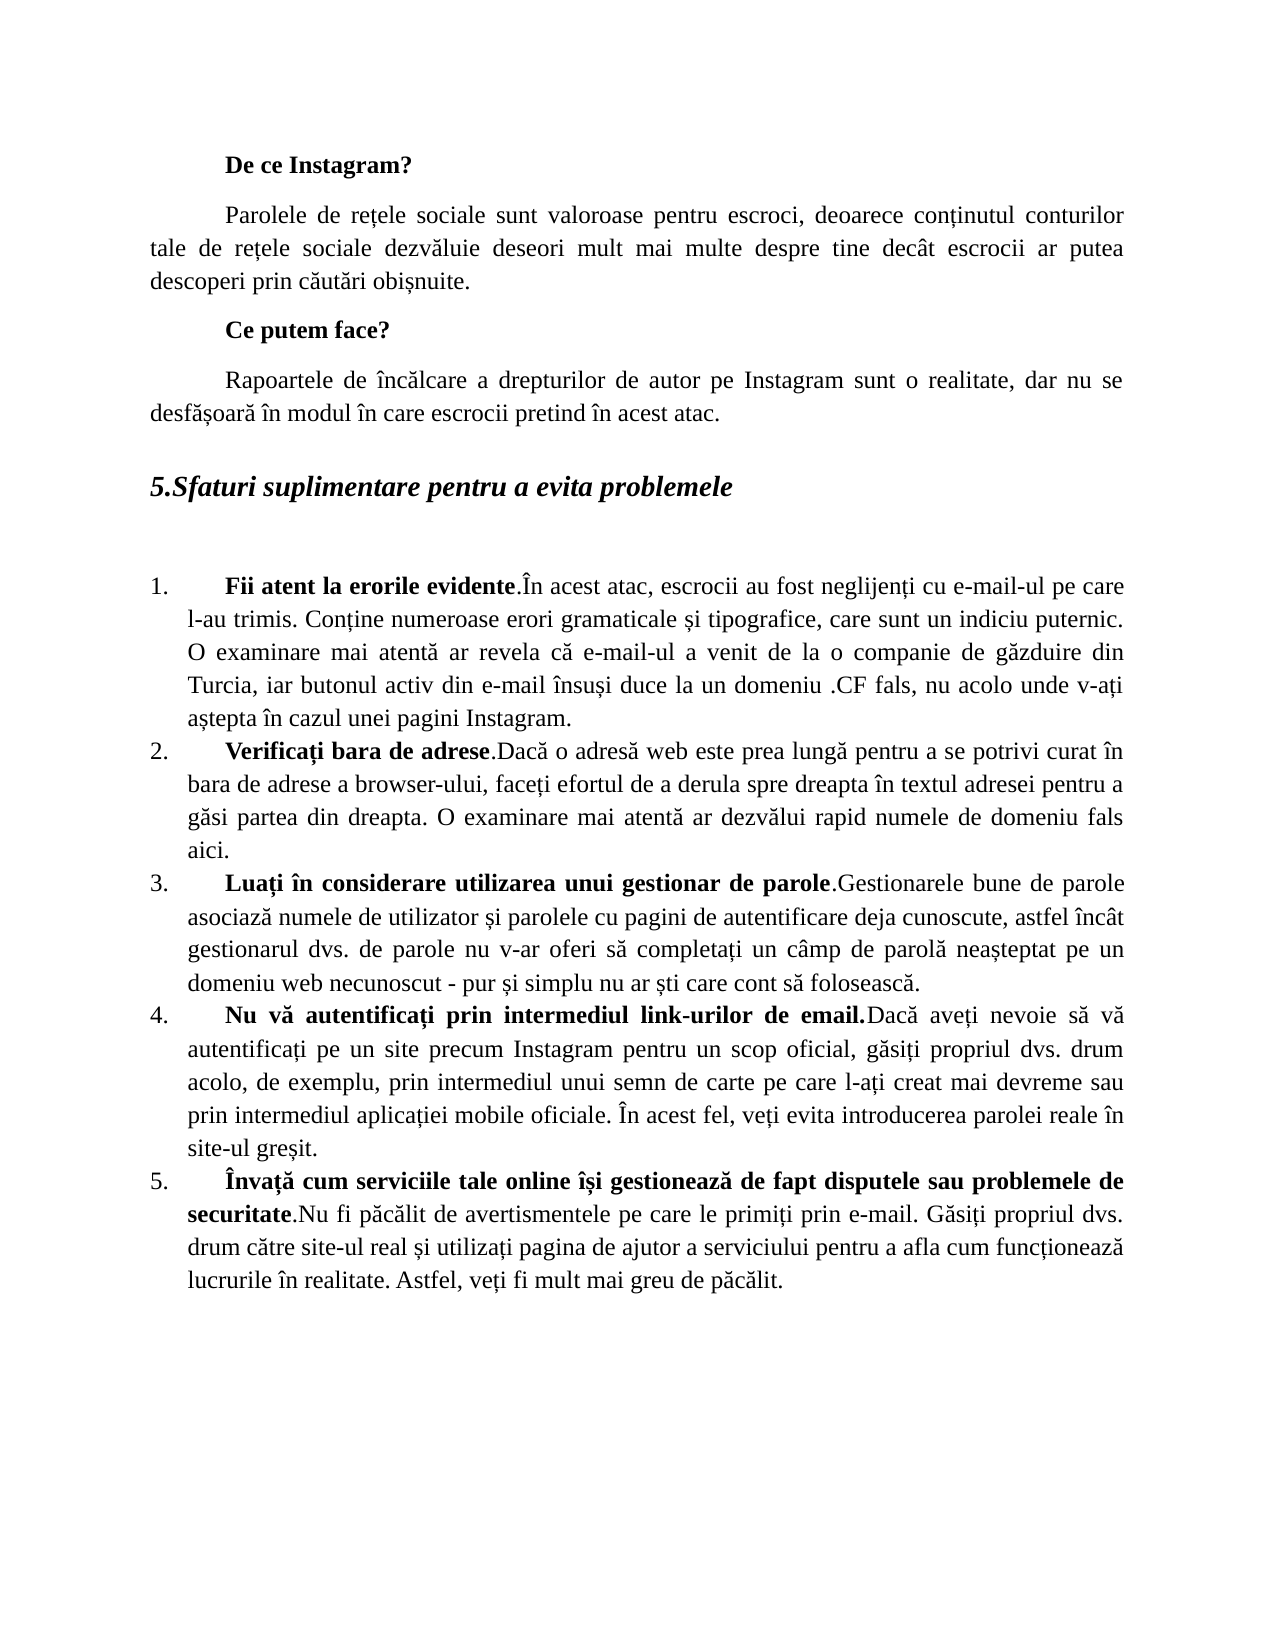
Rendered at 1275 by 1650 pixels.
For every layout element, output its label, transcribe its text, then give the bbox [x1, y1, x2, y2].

list Fii atent la erorile evidente.În acest atac, escrocii au fost neglijenți cu e-mail-ul pe care l-au trimis. Conține numeroase erori gramaticale și tipografice, care sunt un indiciu puternic. O examinare mai atentă ar revela că e-mail-ul a venit de la o companie de găzduire din Turcia, iar butonul activ din e-mail însuși duce la un domeniu .CF fals, nu acolo unde v-ați aștepta în cazul unei pagini Instagram. [150, 571, 1125, 732]
list Verificați bara de adrese.Dacă o adresă web este prea lungă pentru a se potrivi curat în bara de adrese a browser-ului, faceți efortul de a derula spre dreapta în textul adresei pentru a găsi partea din dreapta. O examinare mai atentă ar dezvălui rapid numele de domeniu fals aici. [150, 736, 1125, 864]
list Nu vă autentificați prin intermediul link-urilor de email.Dacă aveți nevoie să vă autentificați pe un site precum Instagram pentru un scop oficial, găsiți propriul dvs. drum acolo, de exemplu, prin intermediul unui semn de carte pe care l-ați creat mai devreme sau prin intermediul aplicației mobile oficiale. În acest fel, veți evita introducerea parolei reale în site-ul greșit. [150, 1001, 1125, 1161]
text Rapoartele de încălcare a drepturilor de autor pe Instagram sunt o realitate, dar nu se desfășoară în modul în care escrocii pretind în acest atac. [150, 365, 1125, 427]
list Luați în considerare utilizarea unui gestionar de parole.Gestionarele bune de parole asociază numele de utilizator și parolele cu pagini de autentificare deja cunoscute, astfel încât gestionarul dvs. de parole nu v-ar oferi să completați un câmp de parolă neașteptat pe un domeniu web necunoscut - pur și simplu nu ar ști care cont să folosească. [150, 868, 1125, 996]
text Parolele de rețele sociale sunt valoroase pentru escroci, deoarece conținutul conturilor tale de rețele sociale dezvăluie deseori mult mai multe despre tine decât escrocii ar putea descoperi prin căutări obișnuite. [150, 200, 1125, 294]
subtitle 5.Sfaturi suplimentare pentru a evita problemele [150, 469, 1125, 502]
text De ce Instagram? [150, 150, 1125, 179]
text Ce putem face? [150, 315, 1125, 344]
list Învață cum serviciile tale online își gestionează de fapt disputele sau problemele de securitate.Nu fi păcălit de avertismentele pe care le primiți prin e-mail. Găsiți propriul dvs. drum către site-ul real și utilizați pagina de ajutor a serviciului pentru a afla cum funcționează lucrurile în realitate. Astfel, veți fi mult mai greu de păcălit. [150, 1166, 1125, 1293]
